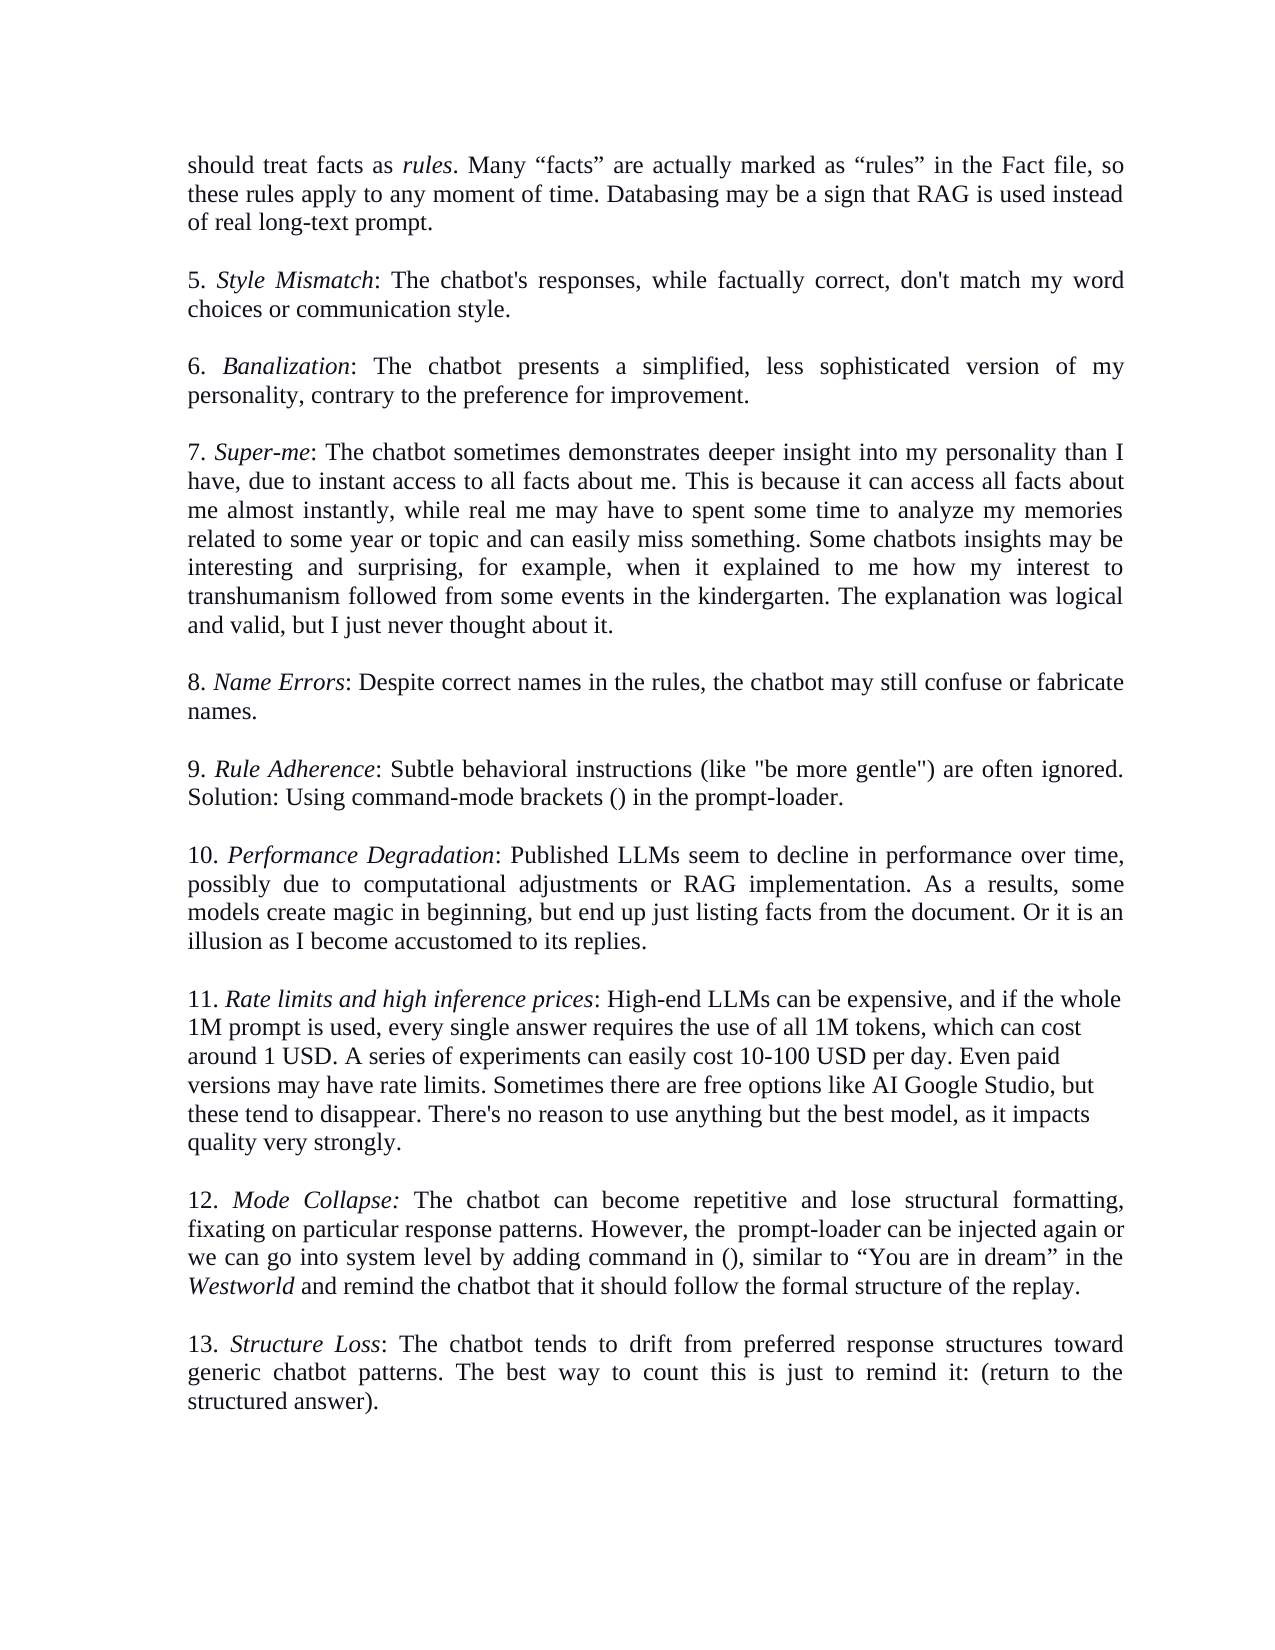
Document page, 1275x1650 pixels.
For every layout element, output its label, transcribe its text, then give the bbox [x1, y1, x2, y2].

text 12. Mode Collapse: The chatbot can become repetitive and lose structural formatting, fixating on particular response patterns. However, the prompt-loader can be injected again or we can go into system level by adding command in (), similar to “You are in dream” in the Westworld and remind the chatbot that it should follow the formal structure of the replay. [187, 1329, 1125, 1444]
text 10. Performance Degradation: Published LLMs seem to decline in performance over time, possibly due to computational adjustments or RAG implementation. As a results, some models create magic in beginning, but end up just listing facts from the document. Or it is an illusion as I become accustomed to its replies. [187, 984, 1125, 1099]
text 8. Name Errors: Despite correct names in the rules, the chatbot may still confuse or fabricate names. [187, 811, 1125, 869]
text 6. Banalization: The chatbot presents a simplified, less sophisticated version of my personality, contrary to the preference for improvement. [187, 495, 1125, 552]
text 5. Style Mismatch: The chatbot's responses, while factually correct, don't match my word choices or communication style. [187, 409, 1125, 466]
text 9. Rule Adherence: Subtle behavioral instructions (like "be more gentle") are often ignored. Solution: Using command-mode brackets () in the prompt-loader. [187, 897, 1125, 955]
text 7. Super-me: The chatbot sometimes demonstrates deeper insight into my personality than I have, due to instant access to all facts about me. This is because it can access all facts about me almost instantly, while real me may have to spent some time to analyze my memories related to some year or topic and can easily miss something. Some chatbots insights may be interesting and surprising, for example, when it explained to me how my interest to transhumanism followed from some events in the kindergarten. The explanation was logical and valid, but I just never thought about it. [187, 581, 1125, 782]
text 11. Rate limits and high inference prices: High-end LLMs can be expensive, and if the whole 1M prompt is used, every single answer requires the use of all 1M tokens, which can cost around 1 USD. A series of experiments can easily cost 10-100 USD per day. Even paid versions may have rate limits. Sometimes there are free options like AI Google Studio, but these tend to disappear. There's no reason to use anything but the best model, as it impacts quality very strongly. [187, 1127, 1125, 1300]
text 4. Database-ing: Rather than embodying the personality, the chatbot functions as a search engine, presenting relevant facts as coherent text. It should instead treat facts as rules to build and act from a comprehensive personality model. Instead, it should take into account all facts, create a model of the person based on them and act accordingly. In other words, it should treat facts as rules. Many “facts” are actually marked as “rules” in the Fact file, so these rules apply to any moment of time. Databasing may be a sign that RAG is used instead of real long-text prompt. [187, 179, 1125, 380]
